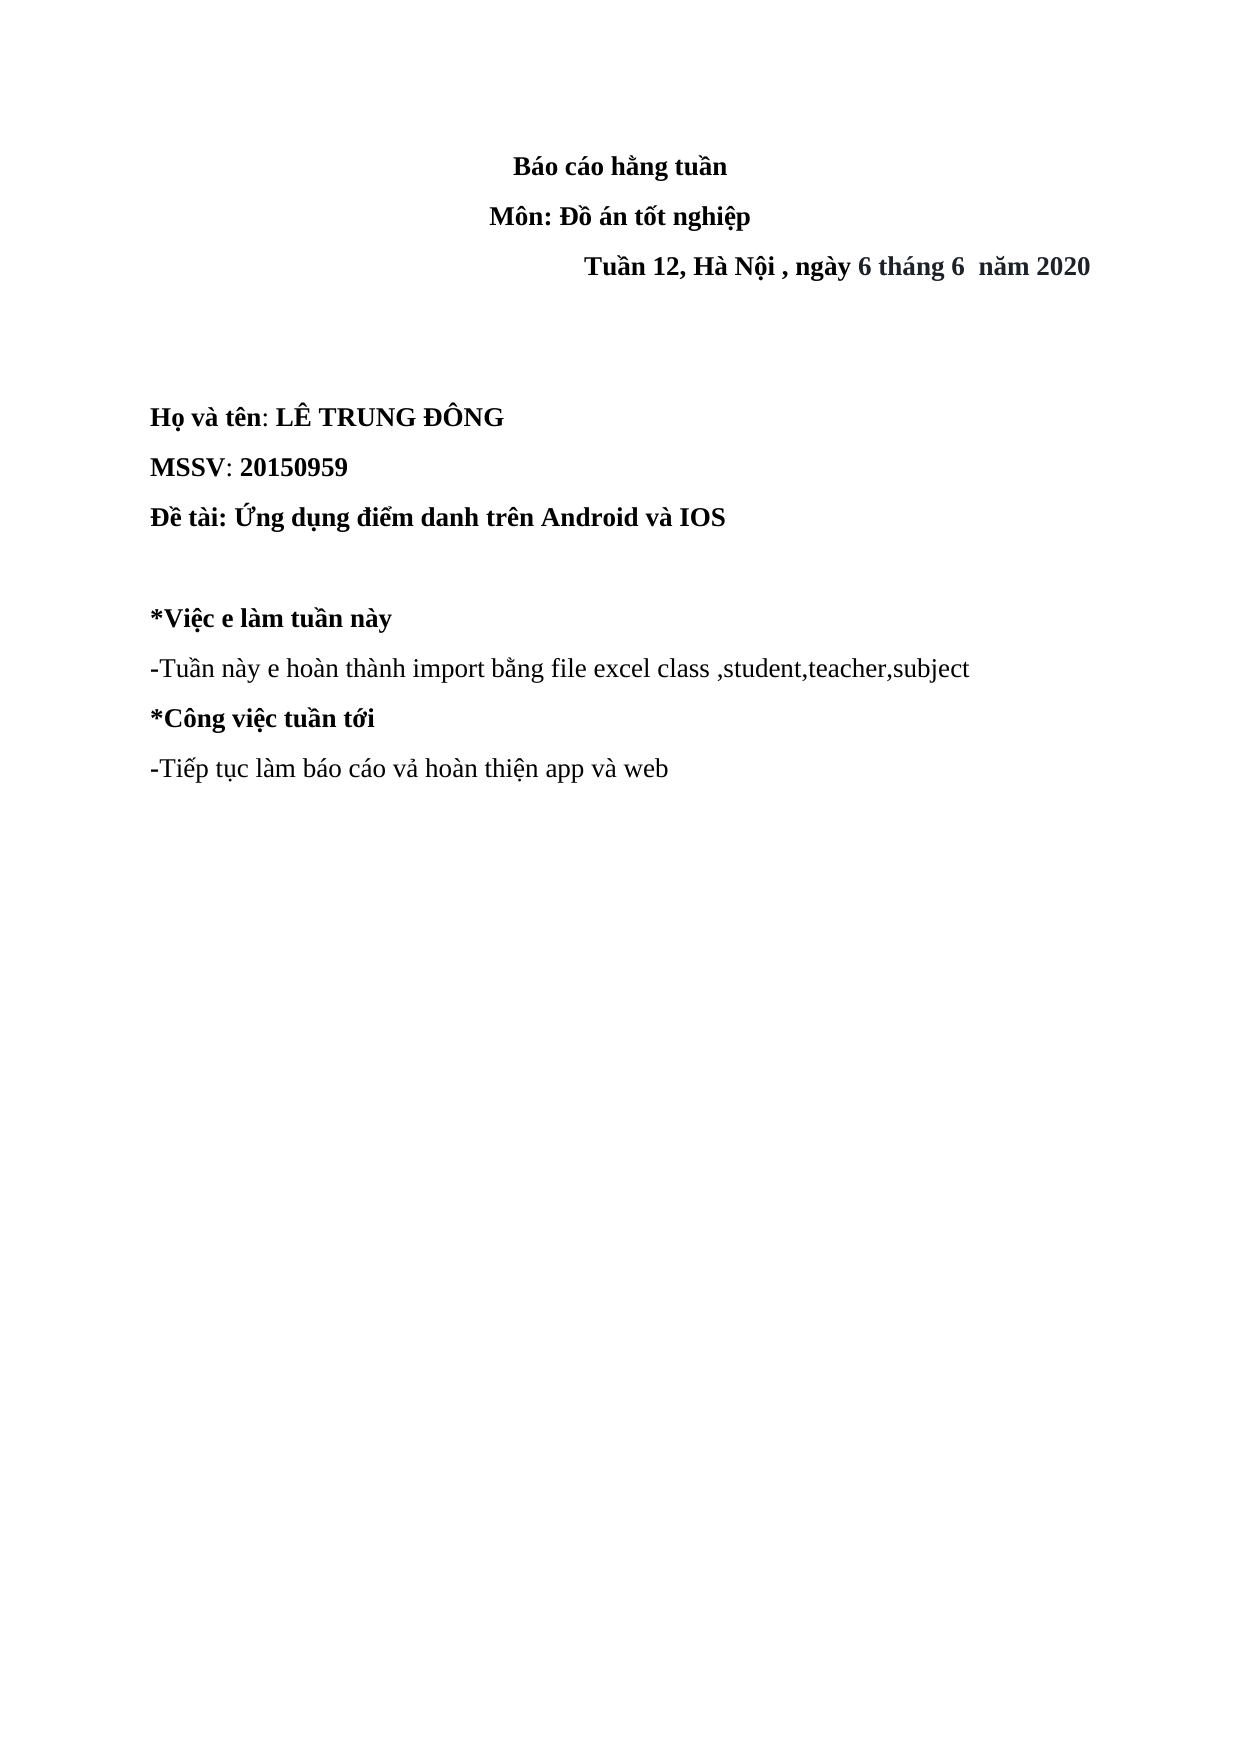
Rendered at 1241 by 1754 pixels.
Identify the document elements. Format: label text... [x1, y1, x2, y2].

text Họ và tên: LÊ TRUNG ĐÔNG [150, 401, 1090, 432]
text Môn: Đồ án tốt nghiệp [150, 200, 1090, 231]
text -Tuần này e hoàn thành import bằng file excel class ,student,teacher,subject [150, 652, 1090, 683]
text Đề tài: Ứng dụng điểm danh trên Android và IOS [150, 501, 1090, 533]
text Tuần 12, Hà Nội , ngày 6 tháng 6 năm 2020 [150, 250, 858, 282]
text *Công việc tuần tới [150, 702, 1090, 733]
text Báo cáo hằng tuần [150, 150, 1090, 181]
text -Tiếp tục làm báo cáo vả hoàn thiện app và web [150, 752, 1090, 784]
text *Việc e làm tuần này [150, 602, 1090, 633]
text MSSV: 20150959 [150, 451, 1090, 482]
